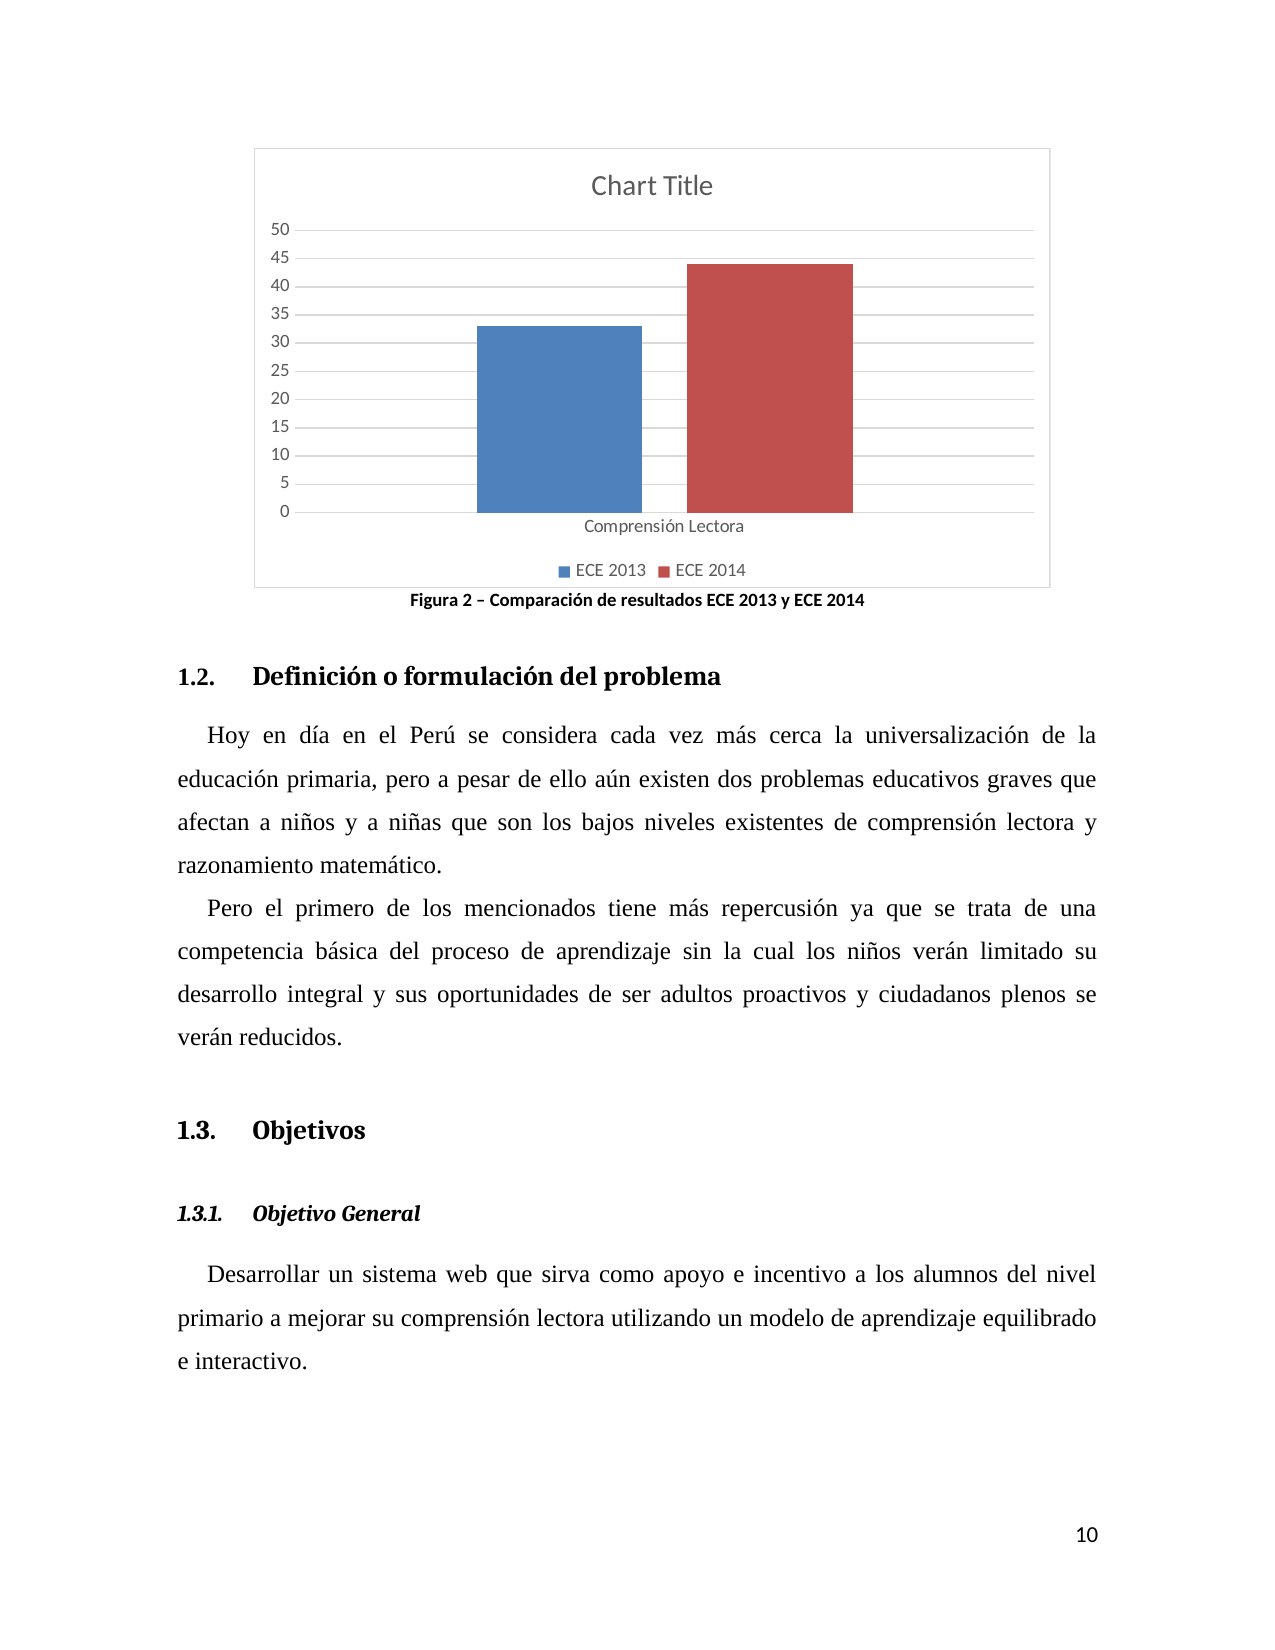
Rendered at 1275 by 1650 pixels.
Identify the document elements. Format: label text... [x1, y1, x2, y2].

text Figura 2 – Comparación de resultados ECE 2013 y ECE 2014 [177, 588, 1098, 611]
subtitle Objetivos [177, 1115, 1098, 1146]
list Definición o formulación del problema [177, 661, 1098, 692]
subtitle Objetivo General [177, 1201, 1098, 1227]
text Pero el primero de los mencionados tiene más repercusión ya que se trata de una competencia básica del proceso de aprendizaje sin la cual los niños verán limitado su desarrollo integral y sus oportunidades de ser adultos proactivos y ciudadanos plenos se verán reducidos. [177, 893, 1098, 1051]
text Hoy en día en el Perú se considera cada vez más cerca la universalización de la educación primaria, pero a pesar de ello aún existen dos problemas educativos graves que afectan a niños y a niñas que son los bajos niveles existentes de comprensión lectora y razonamiento matemático. [177, 721, 1098, 879]
text Desarrollar un sistema web que sirva como apoyo e incentivo a los alumnos del nivel primario a mejorar su comprensión lectora utilizando un modelo de aprendizaje equilibrado e interactivo. [177, 1259, 1098, 1374]
